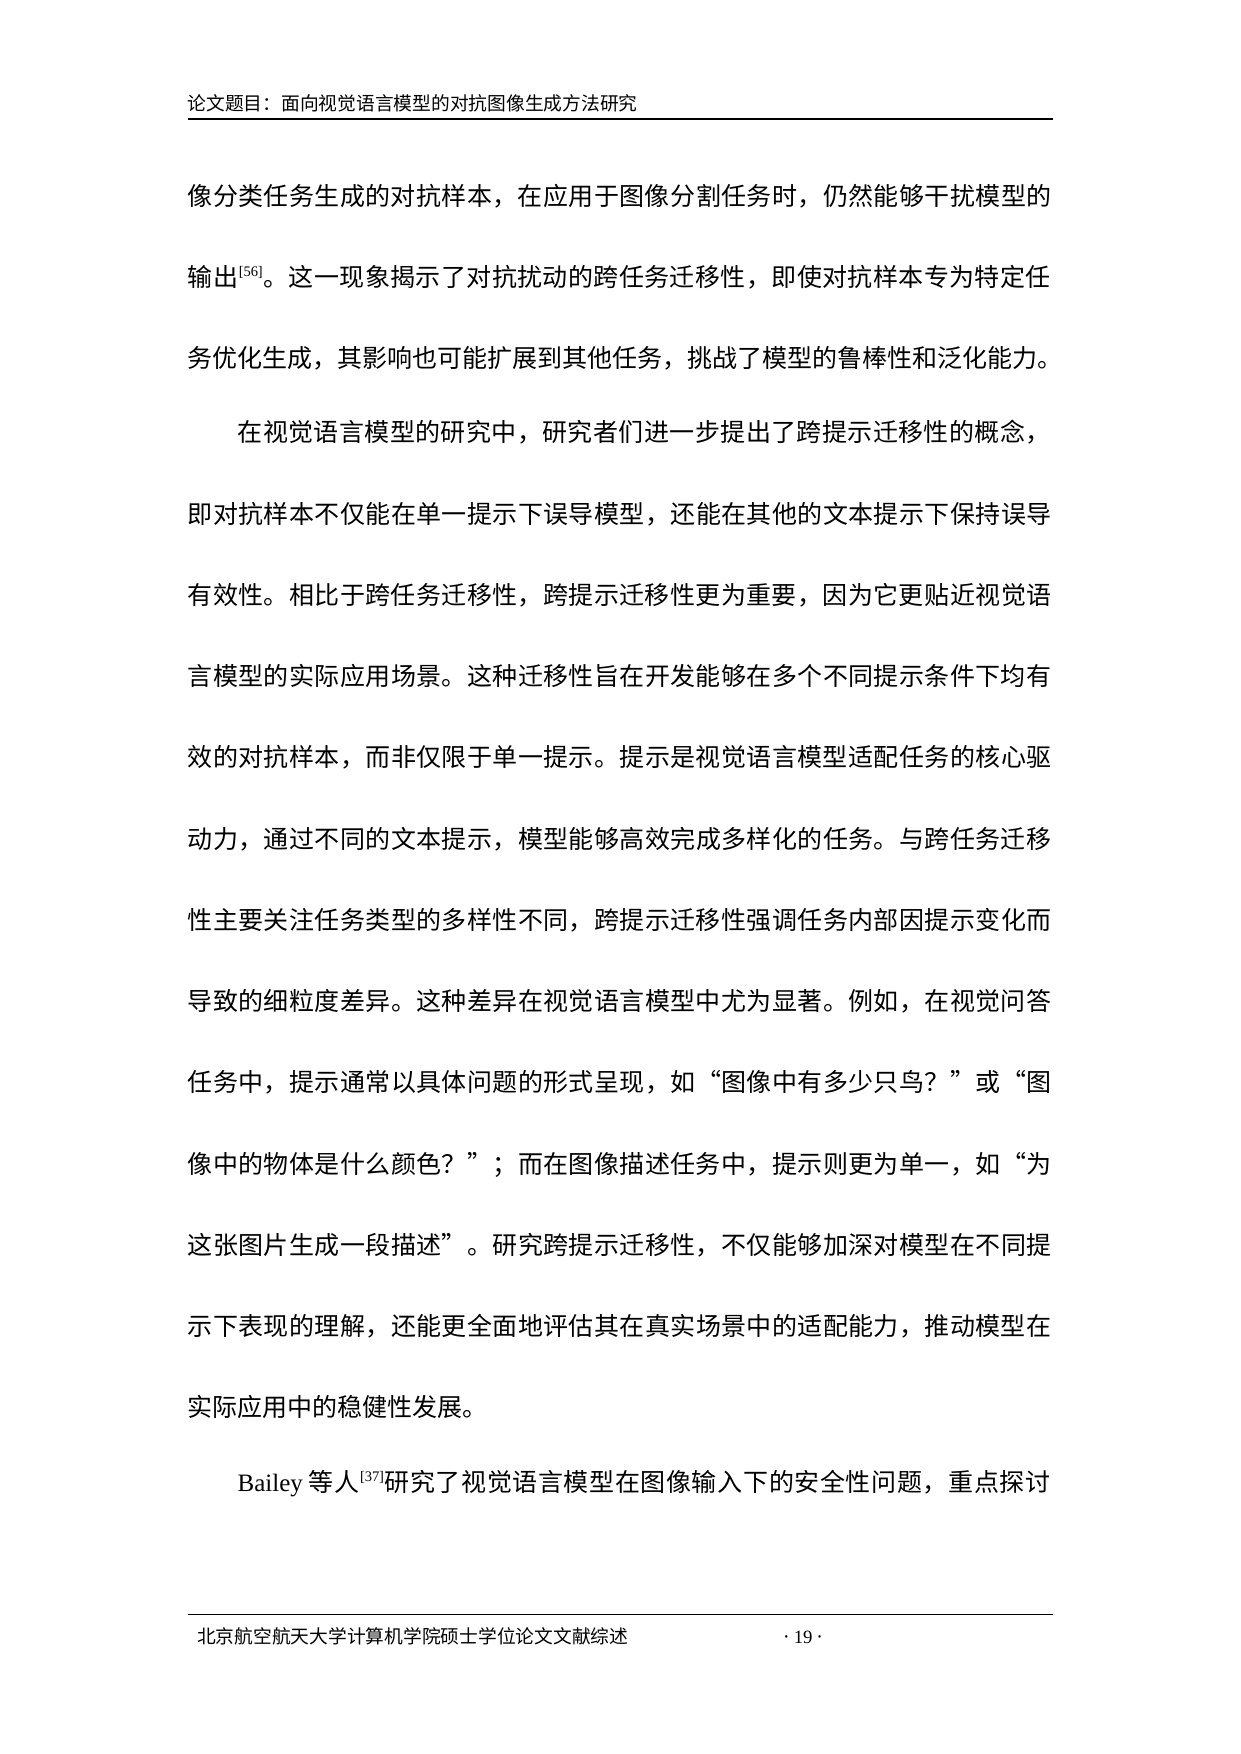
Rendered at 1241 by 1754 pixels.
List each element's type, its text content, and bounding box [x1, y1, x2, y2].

text 在视觉语言模型的研究中，研究者们进一步提出了跨提示迁移性的概念，即对抗样本不仅能在单一提示下误导模型，还能在其他的文本提示下保持误导有效性。相比于跨任务迁移性，跨提示迁移性更为重要，因为它更贴近视觉语言模型的实际应用场景。这种迁移性旨在开发能够在多个不同提示条件下均有效的对抗样本，而非仅限于单一提示。提示是视觉语言模型适配任务的核心驱动力，通过不同的文本提示，模型能够高效完成多样化的任务。与跨任务迁移性主要关注任务类型的多样性不同，跨提示迁移性强调任务内部因提示变化而导致的细粒度差异。这种差异在视觉语言模型中尤为显著。例如，在视觉问答任务中，提示通常以具体问题的形式呈现，如“图像中有多少只鸟？”或“图像中的物体是什么颜色？”；而在图像描述任务中，提示则更为单一，如“为这张图片生成一段描述”。研究跨提示迁移性，不仅能够加深对模型在不同提示下表现的理解，还能更全面地评估其在真实场景中的适配能力，推动模型在实际应用中的稳健性发展。 [187, 398, 1053, 1438]
